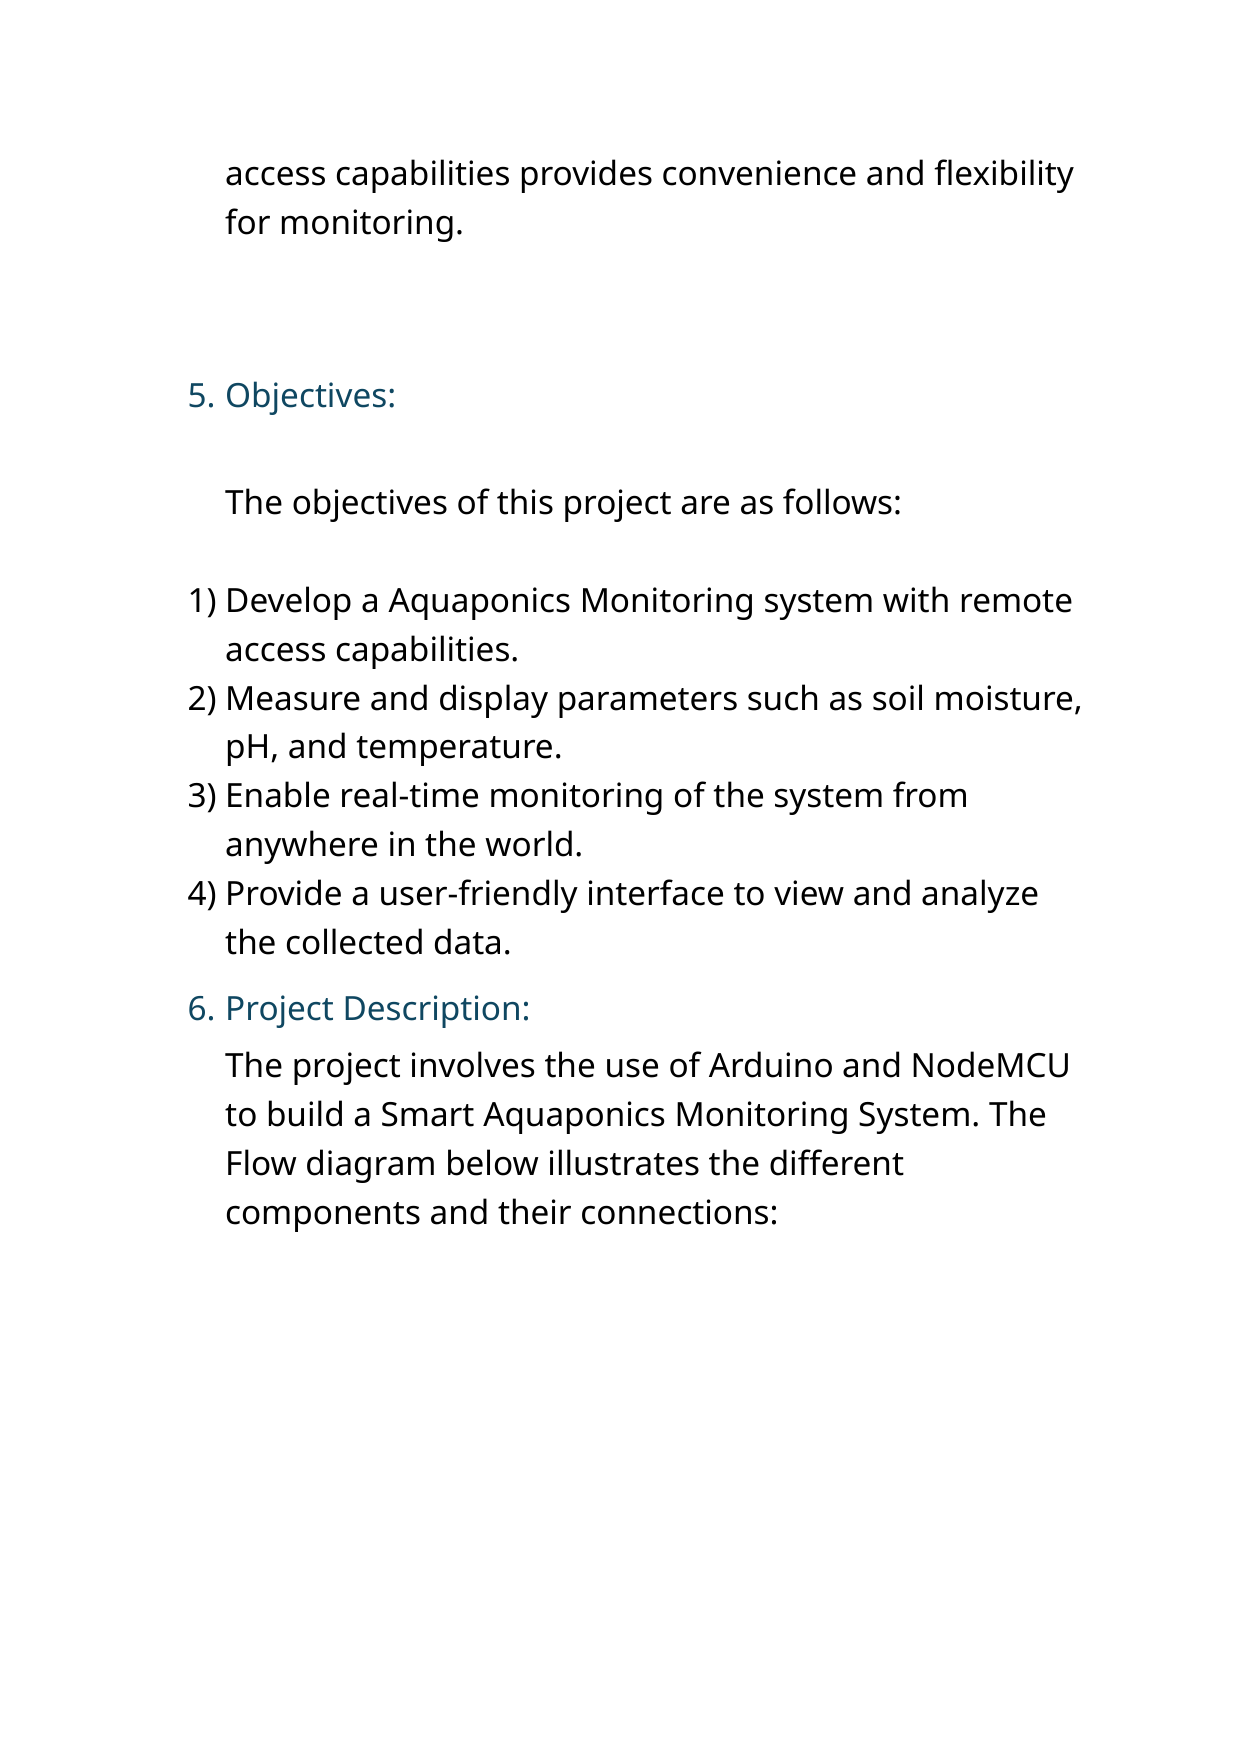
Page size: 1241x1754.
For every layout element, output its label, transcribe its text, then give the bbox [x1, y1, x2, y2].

list Enable real-time monitoring of the system from anywhere in the world. [187, 772, 1090, 867]
list Provide a user-friendly interface to view and analyze the collected data. [187, 870, 1090, 964]
list Measure and display parameters such as soil moisture, pH, and temperature. [187, 674, 1090, 769]
list The project involves the use of Arduino and NodeMCU to build a Smart Aquaponics Monitoring System. The Flow diagram below illustrates the different components and their connections: [225, 1042, 1090, 1234]
list Develop a Aquaponics Monitoring system with remote access capabilities. [187, 576, 1090, 671]
subtitle Project Description: [187, 985, 1090, 1030]
list The objectives of this project are as follows: [225, 478, 1090, 524]
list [225, 150, 1090, 244]
subtitle Objectives: [187, 372, 1090, 418]
